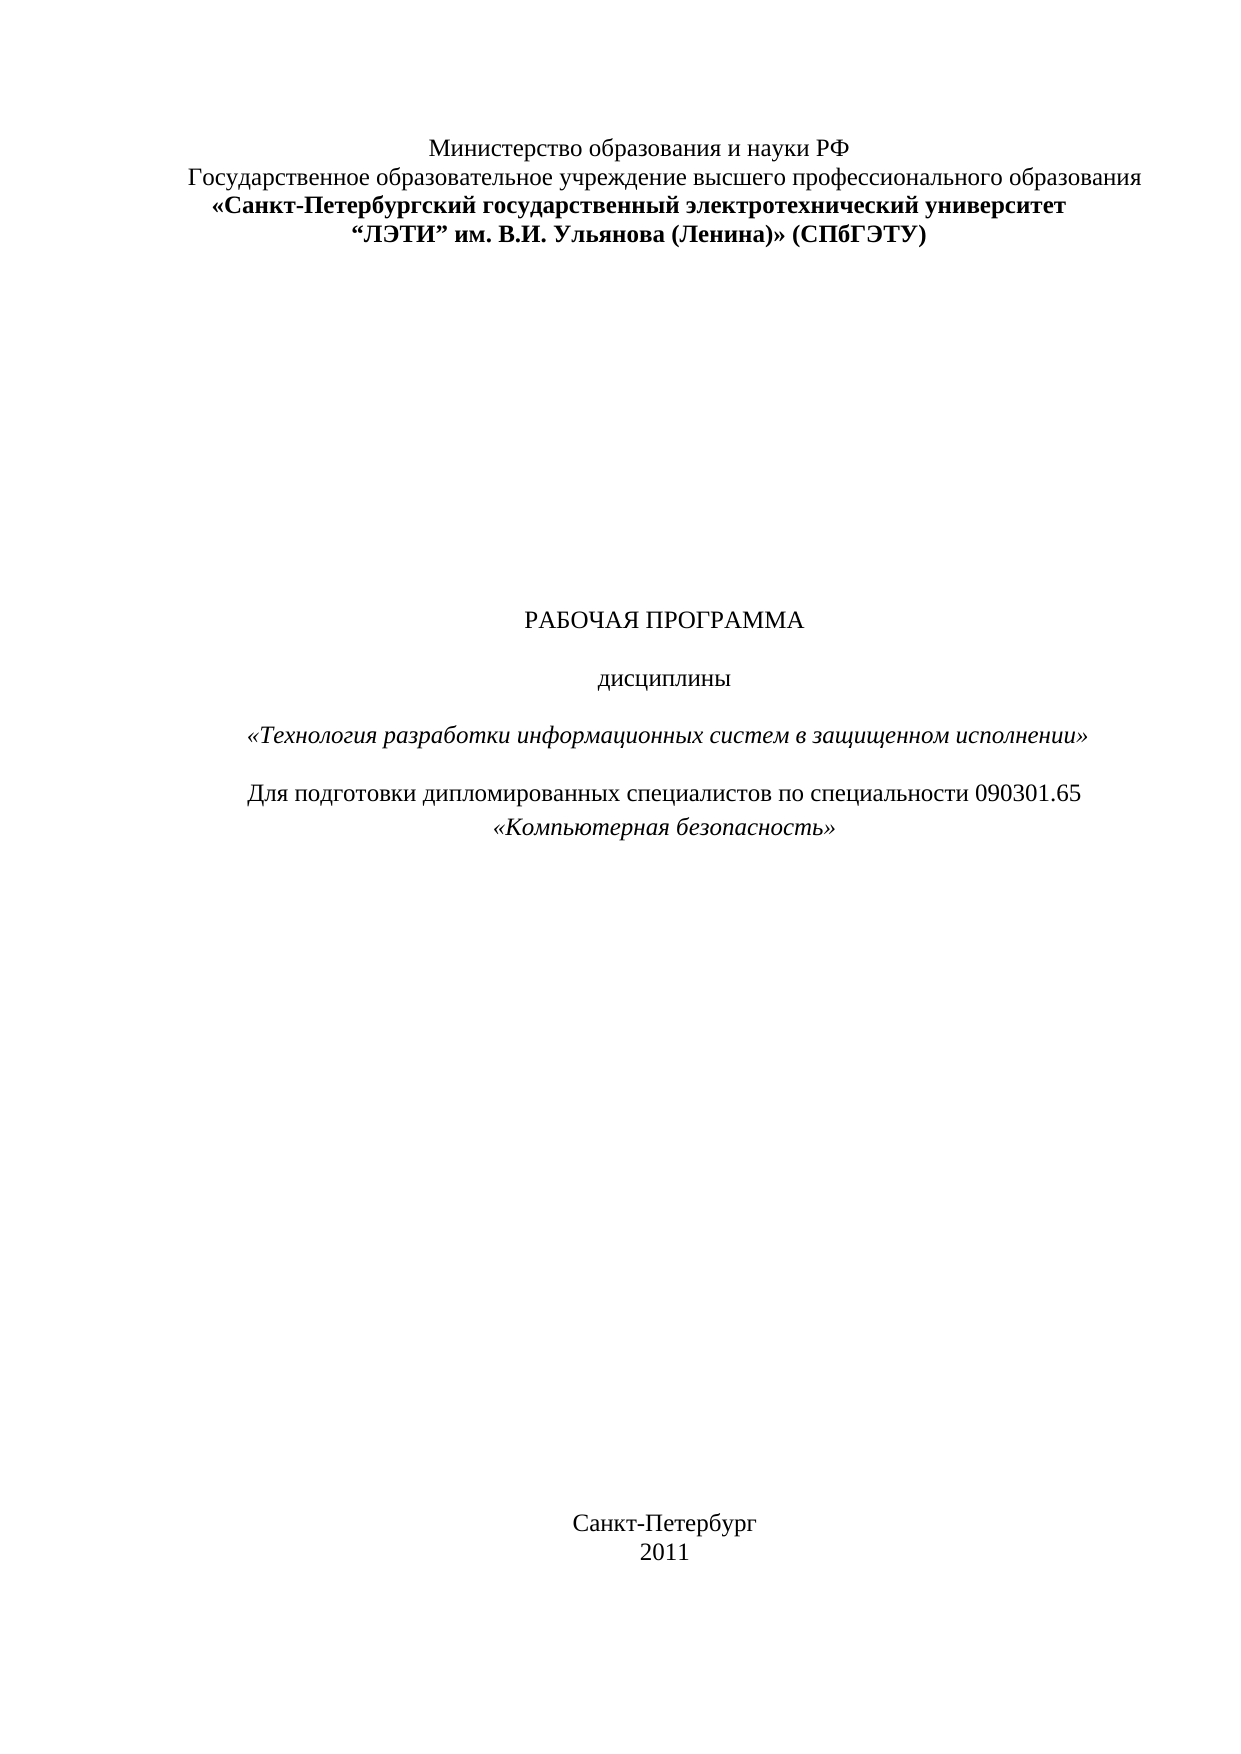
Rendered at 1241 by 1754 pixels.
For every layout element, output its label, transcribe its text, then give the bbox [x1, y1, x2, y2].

text Санкт-Петербург [177, 1508, 1152, 1537]
text дисциплины [177, 663, 1152, 692]
text «Технология разработки информационных систем в защищенном исполнении» [177, 720, 1152, 749]
text 2011 [177, 1537, 1152, 1566]
text «Санкт-Петербургский государственный электротехнический университет “ЛЭТИ” им. В.И. Ульянова (Ленина)» (СПбГЭТУ) [177, 190, 1101, 248]
text Для подготовки дипломированных специалистов по специальности 090301.65 [177, 778, 1152, 807]
text РАБОЧАЯ ПРОГРАММА [177, 605, 1152, 634]
text Государственное образовательное учреждение высшего профессионального образования [177, 162, 1152, 190]
text «Компьютерная безопасность» [177, 812, 1152, 841]
text Министерство образования и науки РФ [177, 133, 1101, 162]
